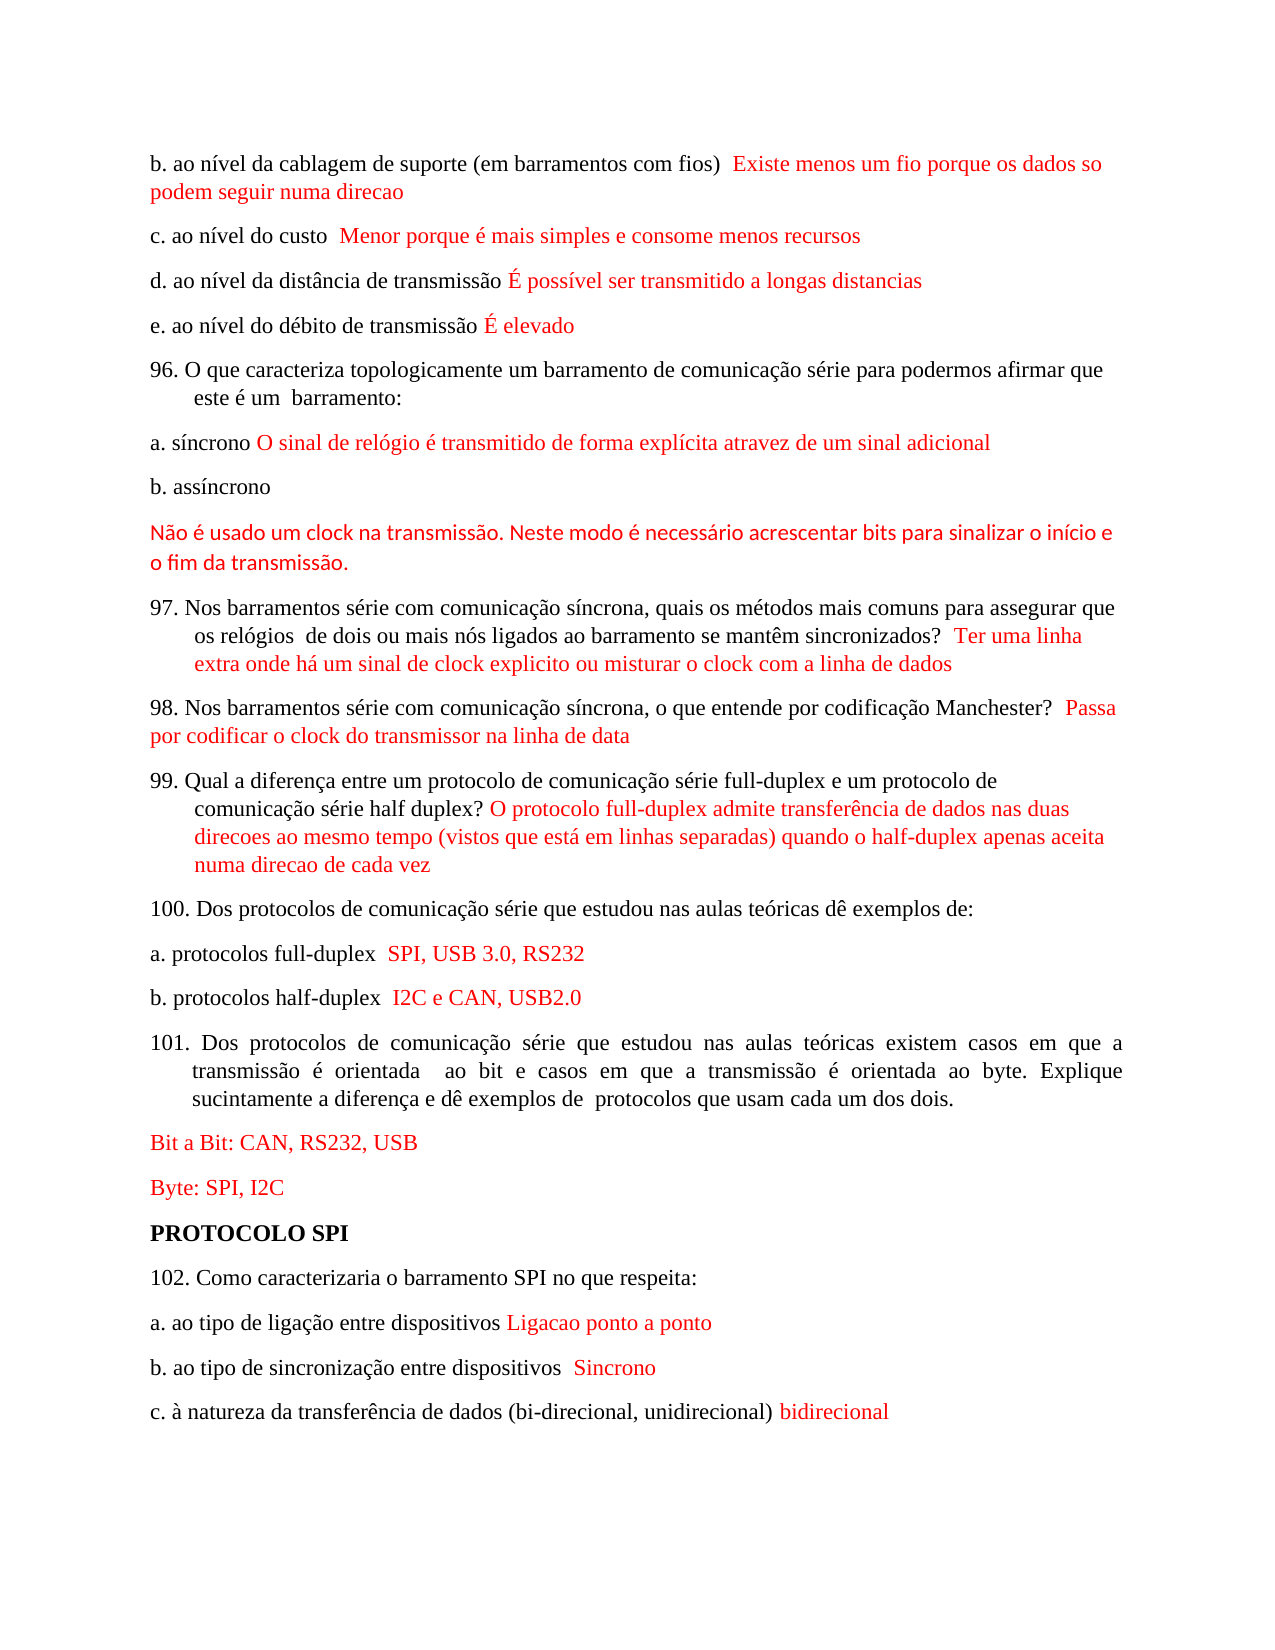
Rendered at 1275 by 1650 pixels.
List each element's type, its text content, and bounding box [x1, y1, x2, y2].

text a. ao tipo de ligação entre dispositivos Ligacao ponto a ponto [150, 1309, 1125, 1335]
text 101. Dos protocolos de comunicação série que estudou nas aulas teóricas existem casos em que a transmissão é orientada ao bit e casos em que a transmissão é orientada ao byte. Explique sucintamente a diferença e dê exemplos de protocolos que usam cada um dos dois. [150, 1029, 1125, 1111]
text e. ao nível do débito de transmissão É elevado [150, 312, 1125, 338]
text a. síncrono O sinal de relógio é transmitido de forma explícita atravez de um sinal adicional [150, 429, 1125, 455]
text 100. Dos protocolos de comunicação série que estudou nas aulas teóricas dê exemplos de: [150, 895, 1125, 922]
text Byte: SPI, I2C [150, 1174, 1125, 1200]
text b. ao nível da cablagem de suporte (em barramentos com fios) Existe menos um fio porque os dados so podem seguir numa direcao [150, 150, 1125, 204]
text 97. Nos barramentos série com comunicação síncrona, quais os métodos mais comuns para assegurar que os relógios de dois ou mais nós ligados ao barramento se mantêm sincronizados? Ter uma linha extra onde há um sinal de clock explicito ou misturar o clock com a linha de dados [150, 594, 1125, 676]
text c. ao nível do custo Menor porque é mais simples e consome menos recursos [150, 222, 1125, 249]
text 102. Como caracterizaria o barramento SPI no que respeita: [150, 1264, 1125, 1291]
text 96. O que caracteriza topologicamente um barramento de comunicação série para podermos afirmar que este é um barramento: [150, 356, 1125, 411]
text PROTOCOLO SPI [150, 1218, 1125, 1246]
text a. protocolos full-duplex SPI, USB 3.0, RS232 [150, 940, 1125, 966]
text c. à natureza da transferência de dados (bi-direcional, unidirecional) bidirecional [150, 1398, 1125, 1424]
text 99. Qual a diferença entre um protocolo de comunicação série full-duplex e um protocolo de comunicação série half duplex? O protocolo full-duplex admite transferência de dados nas duas direcoes ao mesmo tempo (vistos que está em linhas separadas) quando o half-duplex apenas aceita numa direcao de cada vez [150, 767, 1125, 877]
text b. ao tipo de sincronização entre dispositivos Sincrono [150, 1353, 1125, 1380]
text b. protocolos half-duplex I2C e CAN, USB2.0 [150, 984, 1125, 1011]
text d. ao nível da distância de transmissão É possível ser transmitido a longas distancias [150, 267, 1125, 293]
text Bit a Bit: CAN, RS232, USB [150, 1129, 1125, 1156]
text Não é usado um clock na transmissão. Neste modo é necessário acrescentar bits para sinalizar o início e o fim da transmissão. [150, 518, 1125, 576]
text 98. Nos barramentos série com comunicação síncrona, o que entende por codificação Manchester? Passa por codificar o clock do transmissor na linha de data [150, 694, 1125, 749]
text b. assíncrono [150, 473, 1125, 500]
